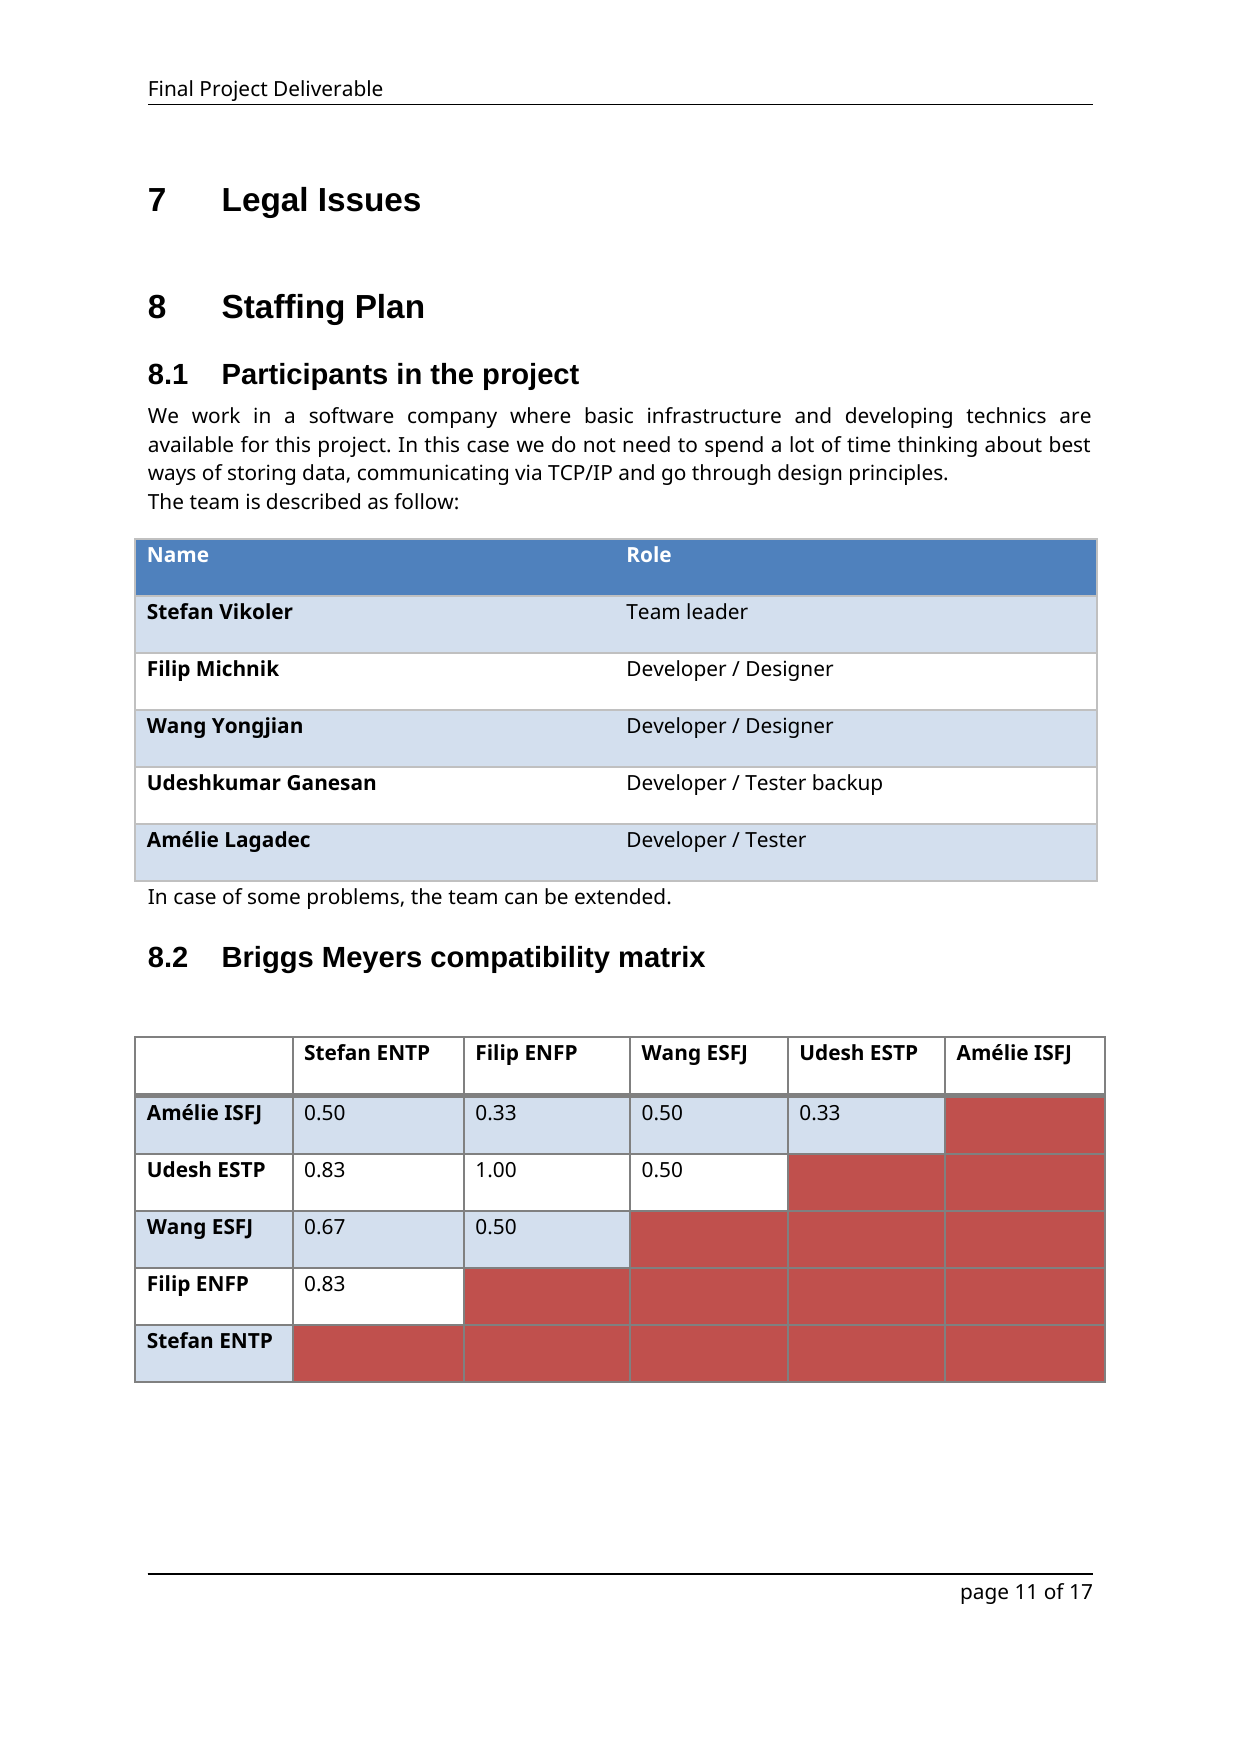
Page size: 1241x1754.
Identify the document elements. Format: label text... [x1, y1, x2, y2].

table_cell [789, 1212, 944, 1267]
table_cell [789, 1155, 944, 1210]
table_cell Wang Yongjian [136, 711, 615, 766]
subtitle Briggs Meyers compatibility matrix [148, 940, 1093, 973]
table_header Name [136, 540, 615, 595]
table_cell Udesh ESTP [136, 1155, 292, 1210]
table_header Stefan ENTP [294, 1038, 463, 1093]
table_header [136, 1038, 292, 1093]
table_cell [946, 1269, 1104, 1324]
table_cell 0.83 [294, 1269, 463, 1324]
table_cell [946, 1155, 1104, 1210]
table_cell 1.00 [465, 1155, 629, 1210]
text In case of some problems, the team can be extended. [148, 882, 1093, 911]
table_header Amélie ISFJ [946, 1038, 1104, 1093]
table_cell 0.50 [631, 1155, 787, 1210]
subtitle Staffing Plan [148, 288, 1093, 326]
table_cell Filip Michnik [136, 654, 615, 709]
table_cell [294, 1326, 463, 1381]
table_cell Developer / Tester [615, 825, 1096, 880]
table_cell Stefan ENTP [136, 1326, 292, 1381]
table_cell Udeshkumar Ganesan [136, 768, 615, 823]
table_cell Filip ENFP [136, 1269, 292, 1324]
table_cell Team leader [615, 597, 1096, 652]
table_header Filip ENFP [465, 1038, 629, 1093]
table_cell [631, 1326, 787, 1381]
list We work in a software company where basic infrastructure and developing technics are available for this project. In this case we do not need to spend a lot of time thinking about best ways of storing data, communicating via TCP/IP and go through design principles. [148, 402, 1093, 487]
table_cell [465, 1326, 629, 1381]
table_cell Amélie Lagadec [136, 825, 615, 880]
table_cell [631, 1212, 787, 1267]
table_cell 0.50 [465, 1212, 629, 1267]
table_cell [631, 1269, 787, 1324]
table_cell [789, 1269, 944, 1324]
table_cell Developer / Designer [615, 711, 1096, 766]
table_cell 0.67 [294, 1212, 463, 1267]
table_cell 0.83 [294, 1155, 463, 1210]
list The team is described as follow: [148, 487, 1093, 515]
table_cell Amélie ISFJ [136, 1098, 292, 1153]
table_cell Wang ESFJ [136, 1212, 292, 1267]
subtitle Legal Issues [148, 179, 1093, 218]
table_cell Developer / Designer [615, 654, 1096, 709]
table_cell [946, 1326, 1104, 1381]
table_cell Developer / Tester backup [615, 768, 1096, 823]
table_cell [789, 1326, 944, 1381]
table_cell [465, 1269, 629, 1324]
subtitle Participants in the project [148, 357, 1093, 390]
table_cell 0.33 [465, 1098, 629, 1153]
table_cell 0.50 [294, 1098, 463, 1153]
table_cell [946, 1098, 1104, 1153]
table_cell Stefan Vikoler [136, 597, 615, 652]
table_header Udesh ESTP [789, 1038, 944, 1093]
table_header Wang ESFJ [631, 1038, 787, 1093]
table_cell [946, 1212, 1104, 1267]
table_cell 0.50 [631, 1098, 787, 1153]
table_header Role [615, 540, 1096, 595]
table_cell 0.33 [789, 1098, 944, 1153]
